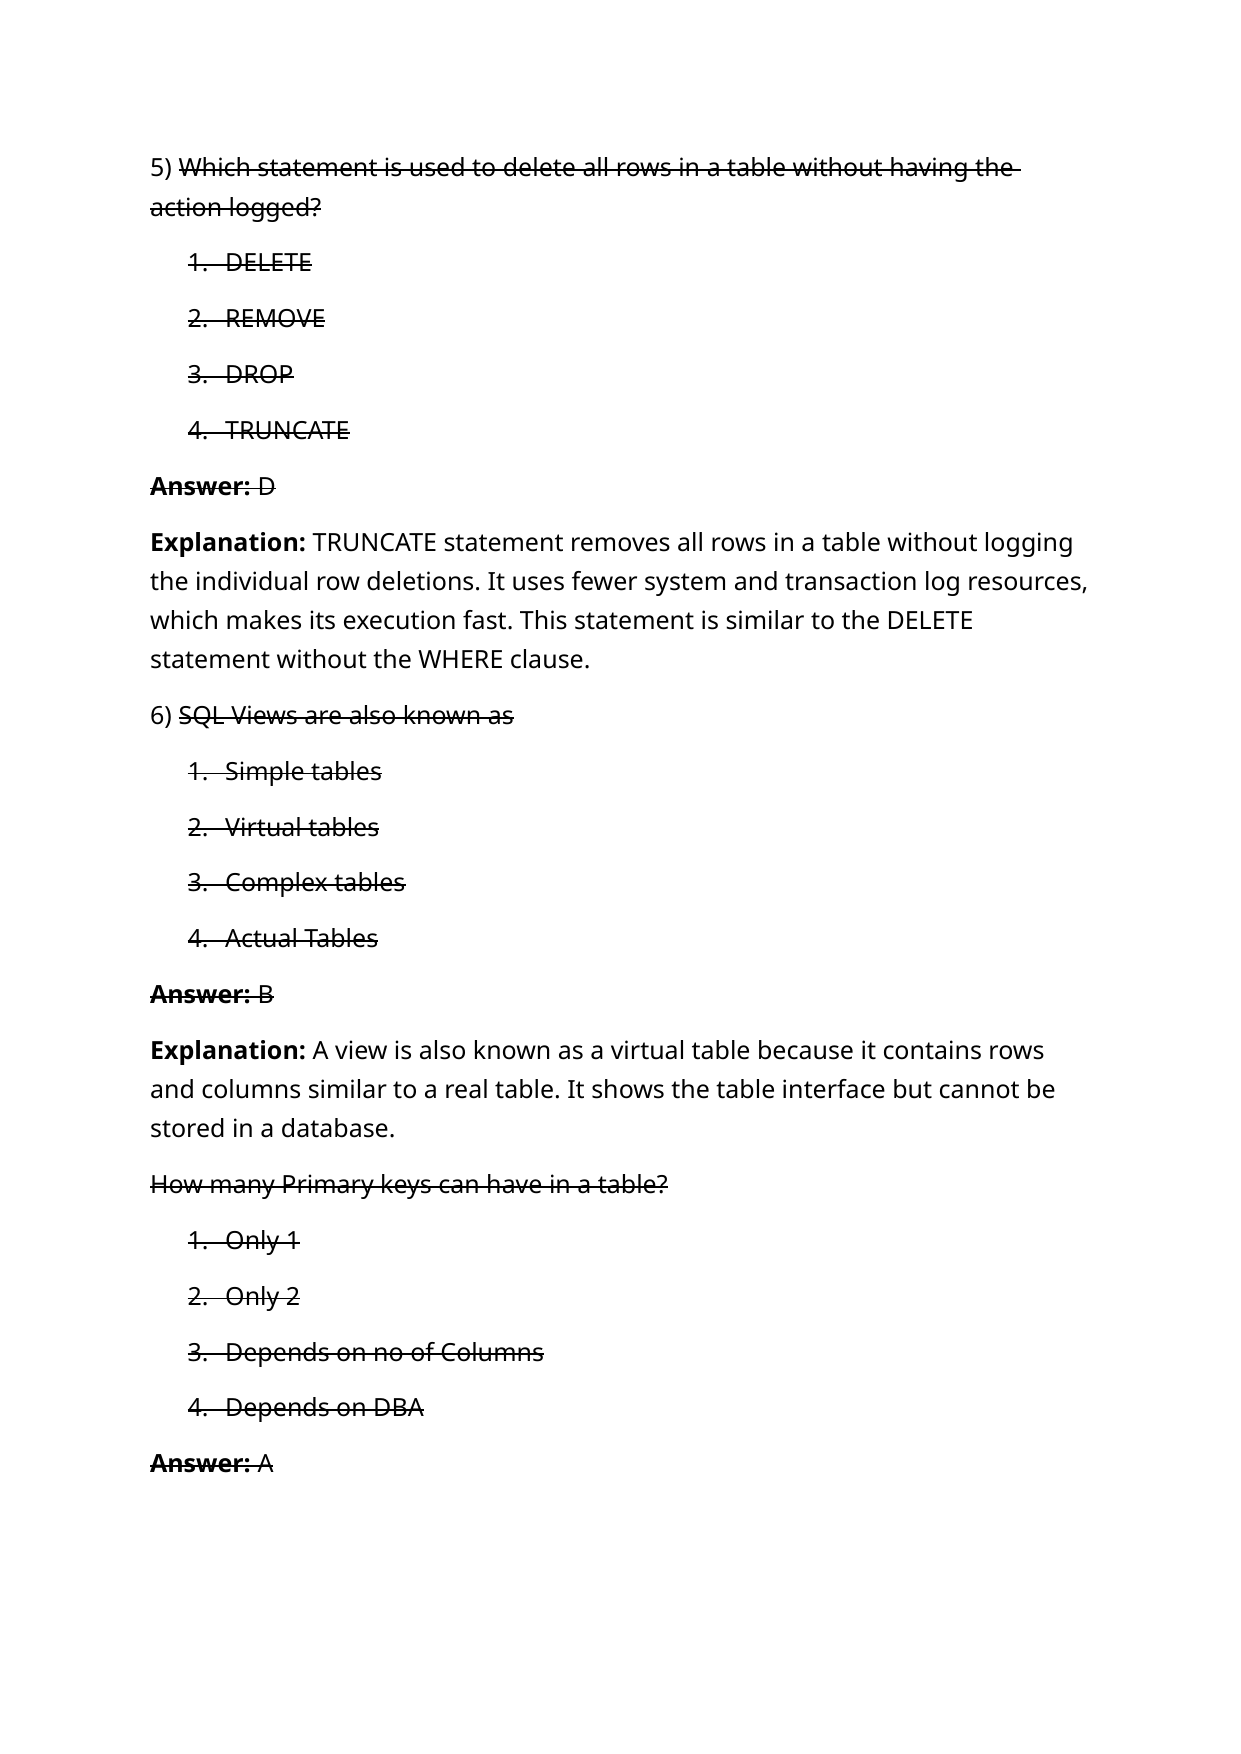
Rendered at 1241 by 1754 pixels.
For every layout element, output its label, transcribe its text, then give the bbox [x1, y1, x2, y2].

list REMOVE [187, 301, 1090, 335]
list Only 1 [187, 1222, 1090, 1257]
text Explanation: A view is also known as a virtual table because it contains rows and columns similar to a real table. It shows the table interface but cannot be stored in a database. [150, 1032, 1090, 1145]
list Depends on DBA [187, 1390, 1090, 1424]
list DROP [187, 357, 1090, 391]
list Depends on no of Columns [187, 1334, 1090, 1368]
list Actual Tables [187, 921, 1090, 955]
text Answer: B [150, 977, 1090, 1011]
text 5) Which statement is used to delete all rows in a table without having the action logged? [150, 150, 1090, 223]
text Answer: D [150, 468, 1090, 502]
list DELETE [187, 245, 1090, 279]
list Simple tables [187, 753, 1090, 787]
text 6) SQL Views are also known as [150, 697, 1090, 732]
list TRUNCATE [187, 412, 1090, 447]
list Only 2 [187, 1278, 1090, 1312]
text How many Primary keys can have in a table? [150, 1167, 1090, 1201]
list Virtual tables [187, 809, 1090, 843]
text Answer: A [150, 1446, 1090, 1480]
text Explanation: TRUNCATE statement removes all rows in a table without logging the individual row deletions. It uses fewer system and transaction log resources, which makes its execution fast. This statement is similar to the DELETE statement without the WHERE clause. [150, 524, 1090, 676]
list Complex tables [187, 865, 1090, 899]
